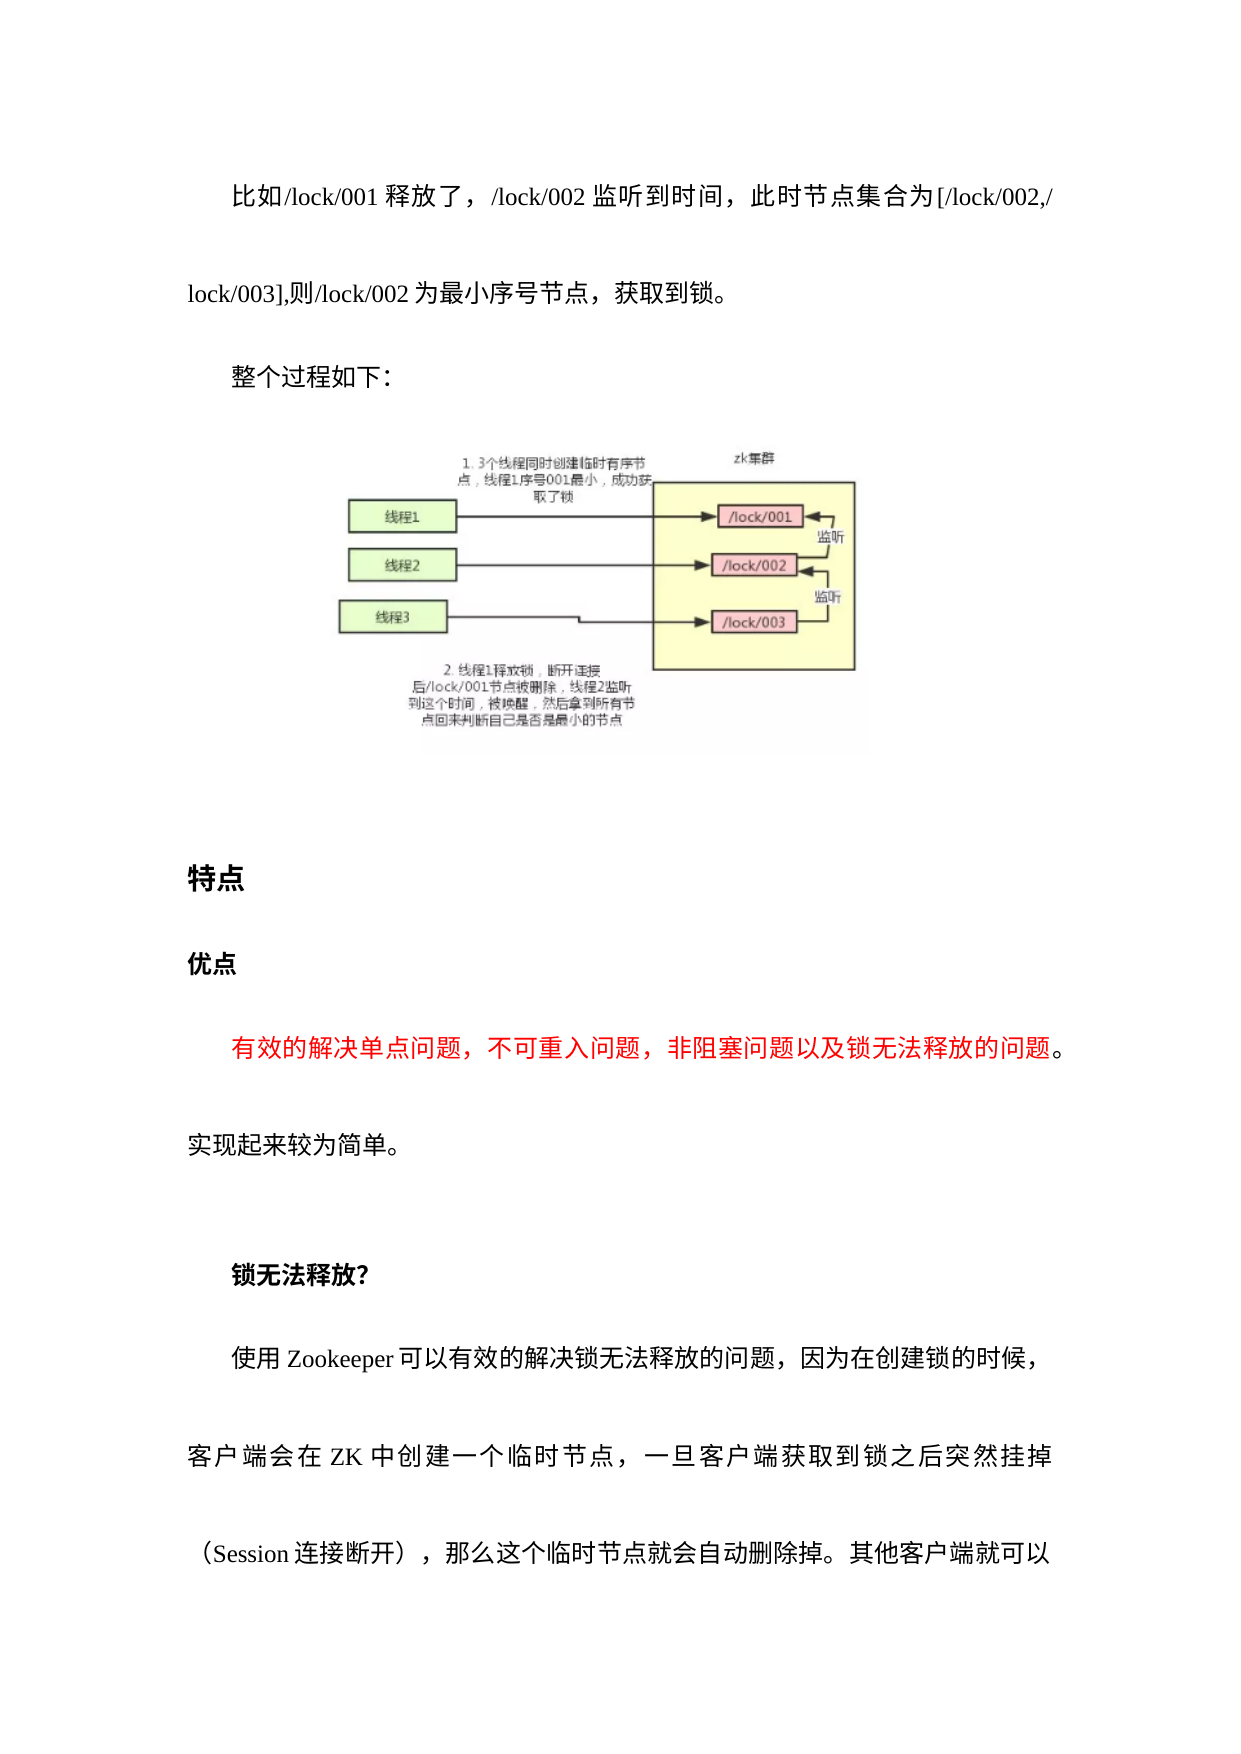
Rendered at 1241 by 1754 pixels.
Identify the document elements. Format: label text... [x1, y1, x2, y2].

text 锁无法释放？ [187, 1241, 1053, 1306]
picture [289, 425, 951, 755]
subtitle 特点 [187, 844, 1053, 909]
text 使用Zookeeper可以有效的解决锁无法释放的问题，因为在创建锁的时候，客户端会在ZK中创建一个临时节点，一旦客户端获取到锁之后突然挂掉（Session连接断开），那么这个临时节点就会自动删除掉。其他客户端就可以再次获得锁。 [187, 1324, 1053, 1584]
text 有效的解决单点问题，不可重入问题，非阻塞问题以及锁无法释放的问题。实现起来较为简单。 [187, 1014, 1053, 1176]
text 整个过程如下： [187, 343, 1053, 408]
text 比如/lock/001释放了，/lock/002监听到时间，此时节点集合为[/lock/002,/lock/003],则/lock/002为最小序号节点，获取到锁。 [187, 162, 1053, 324]
subtitle 优点 [187, 931, 1053, 996]
